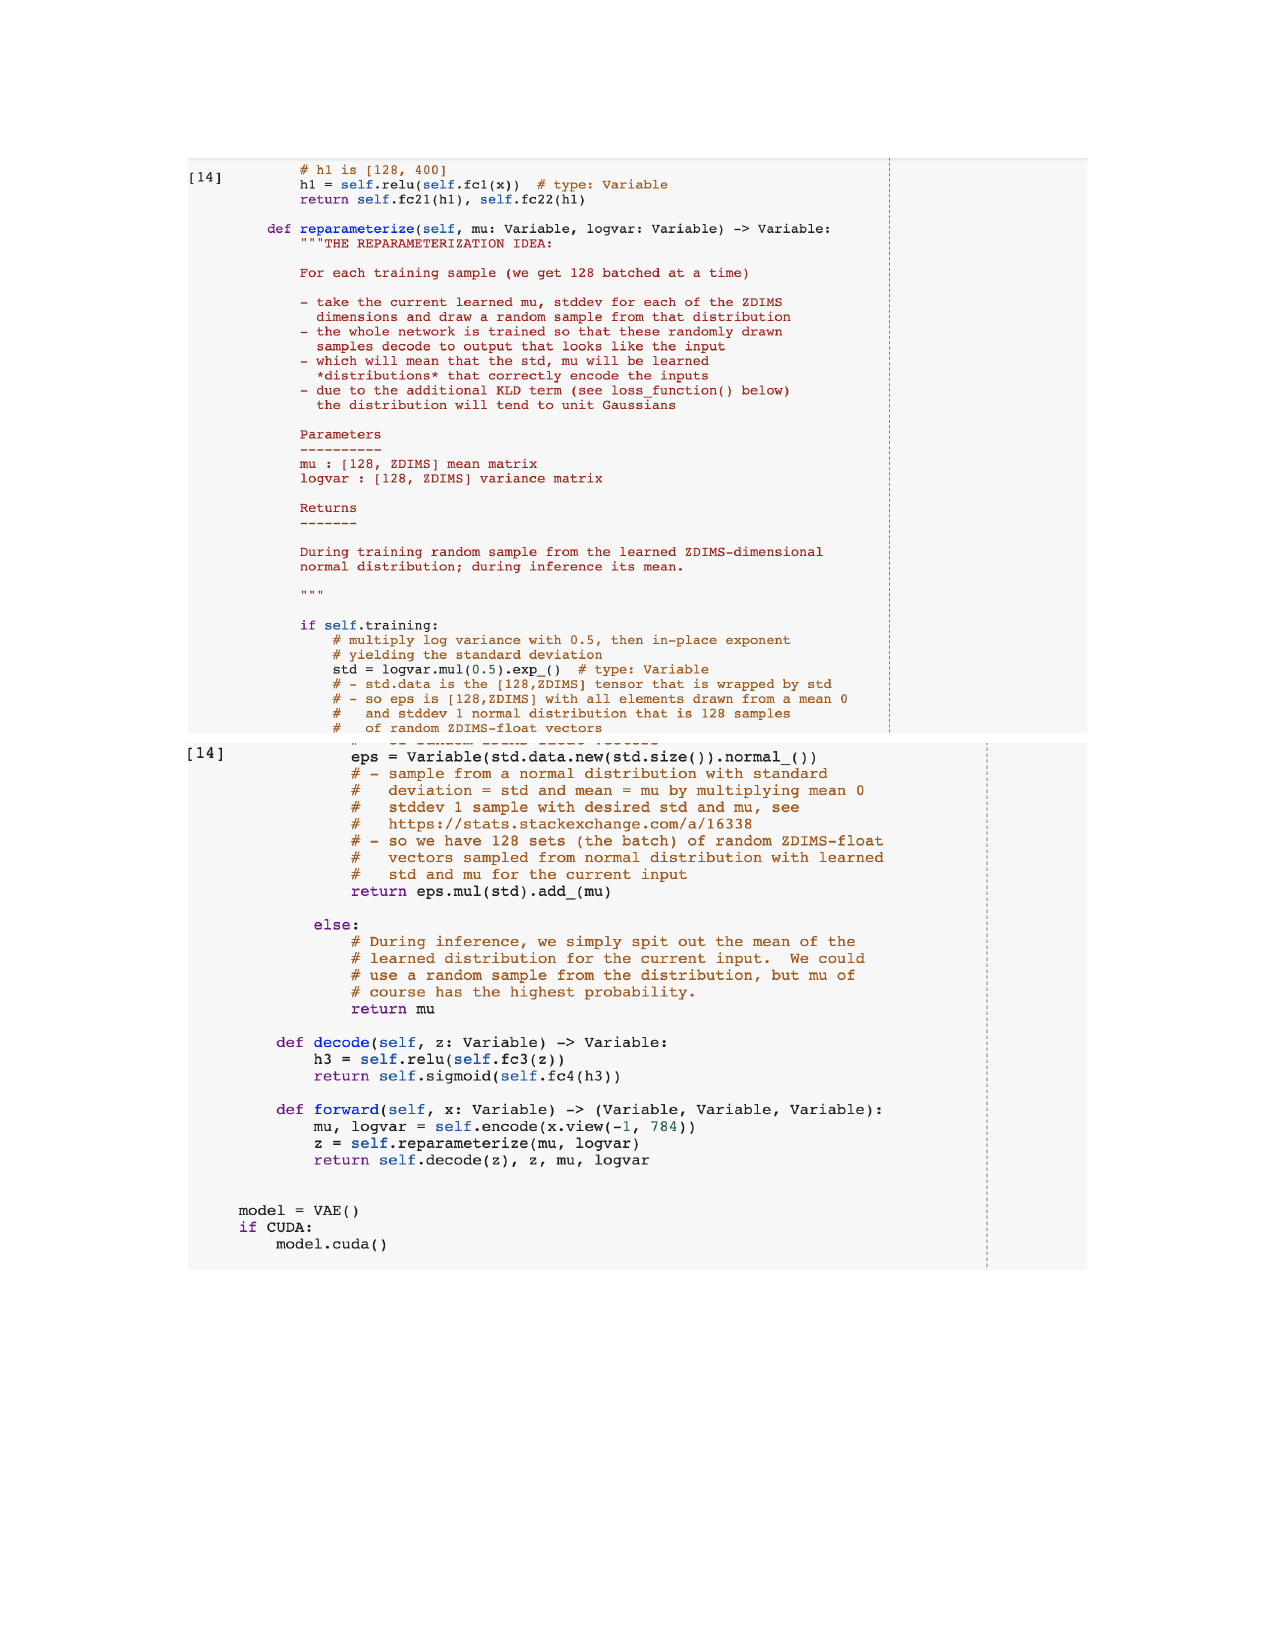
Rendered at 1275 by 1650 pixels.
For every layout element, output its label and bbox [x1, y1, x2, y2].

picture [187, 743, 1088, 1270]
picture [187, 158, 1088, 733]
